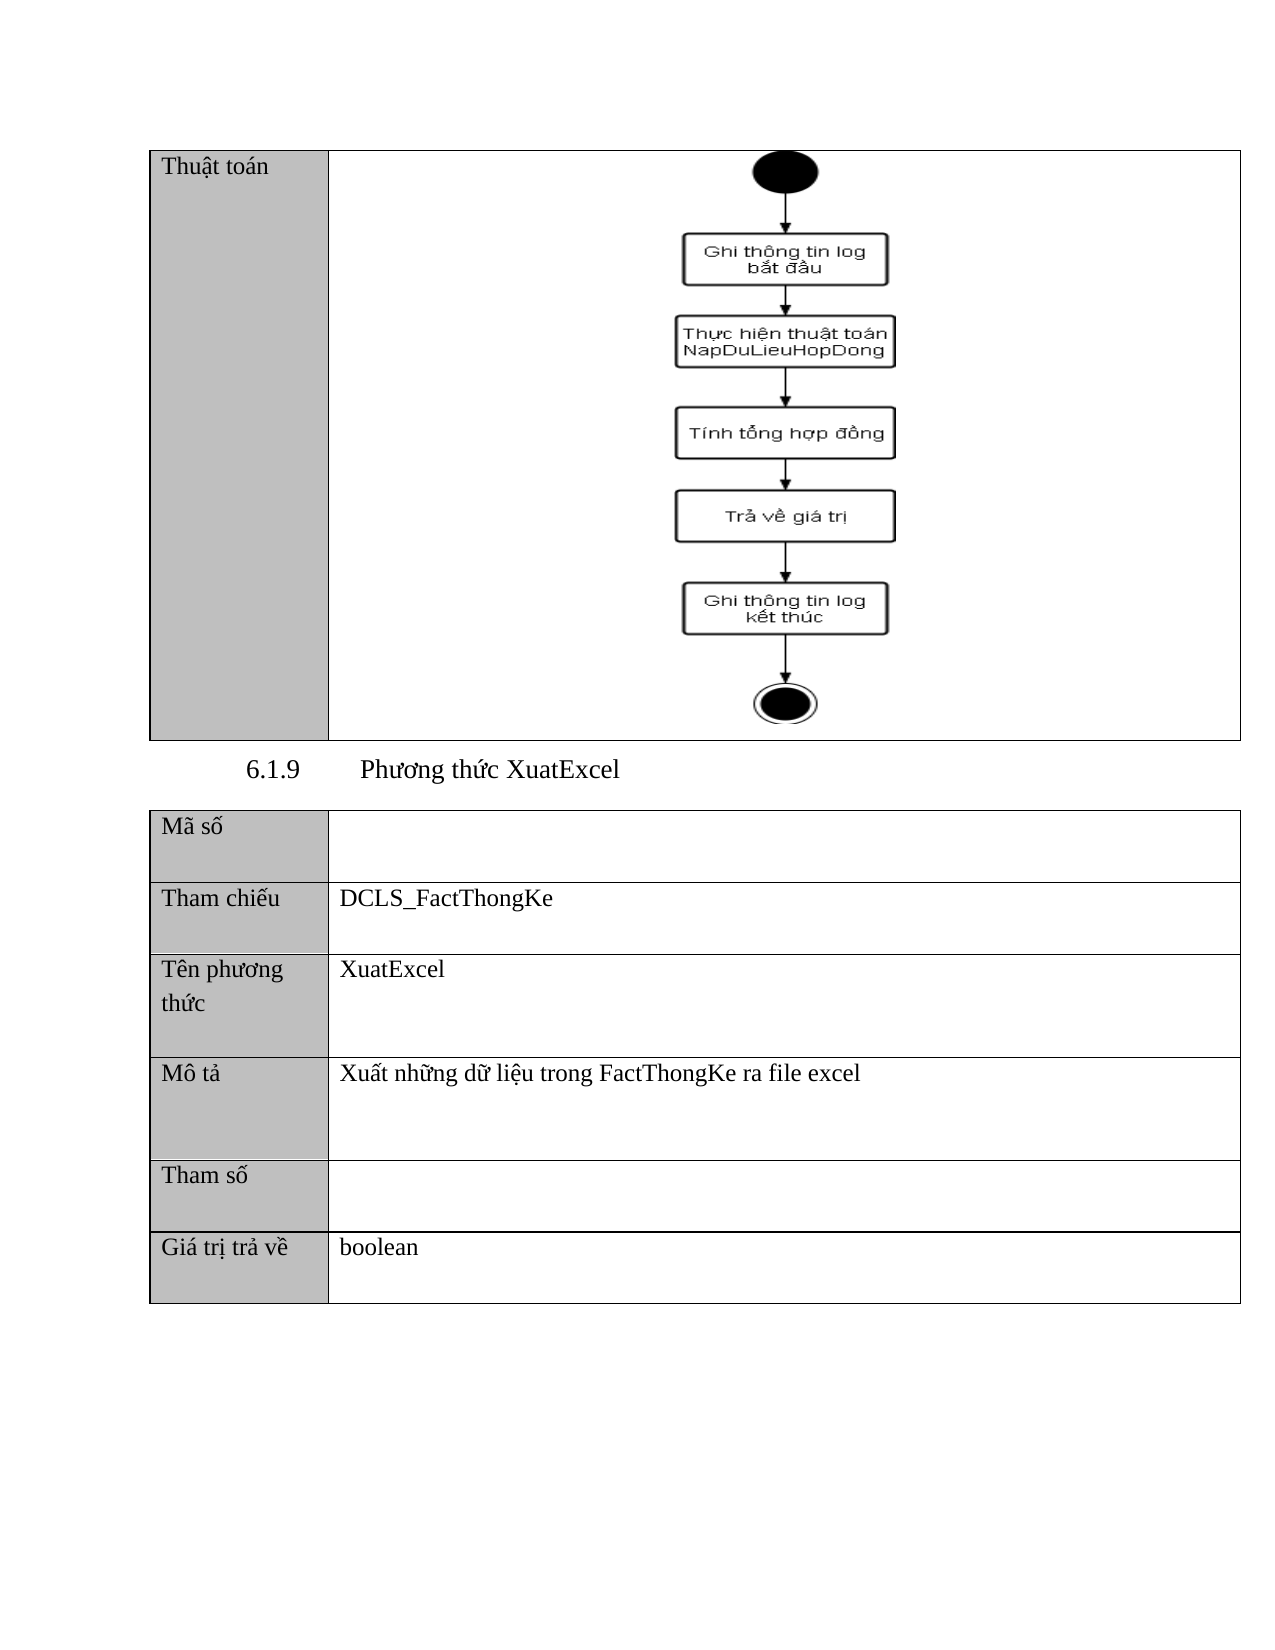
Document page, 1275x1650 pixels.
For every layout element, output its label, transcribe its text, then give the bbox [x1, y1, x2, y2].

table_cell Tham chiếu [151, 883, 328, 953]
table_header [329, 811, 1240, 882]
table_header Mã số [151, 811, 328, 882]
table_cell XuatExcel [329, 955, 1240, 1057]
table_cell Giá trị trả về [151, 1233, 328, 1303]
table_cell Xuất những dữ liệu trong FactThongKe ra file excel [329, 1058, 1240, 1159]
list Phương thức XuatExcel [300, 753, 1125, 784]
picture [674, 151, 896, 724]
table_cell [329, 1161, 1240, 1231]
table_cell Mô tả [151, 1058, 328, 1159]
table_cell boolean [329, 1233, 1240, 1303]
table_cell Tham số [151, 1161, 328, 1231]
table_cell [329, 151, 1240, 740]
table_cell DCLS_FactThongKe [329, 883, 1240, 953]
table_cell Thuật toán [151, 151, 328, 740]
table_cell Tên phương thức [151, 955, 328, 1057]
